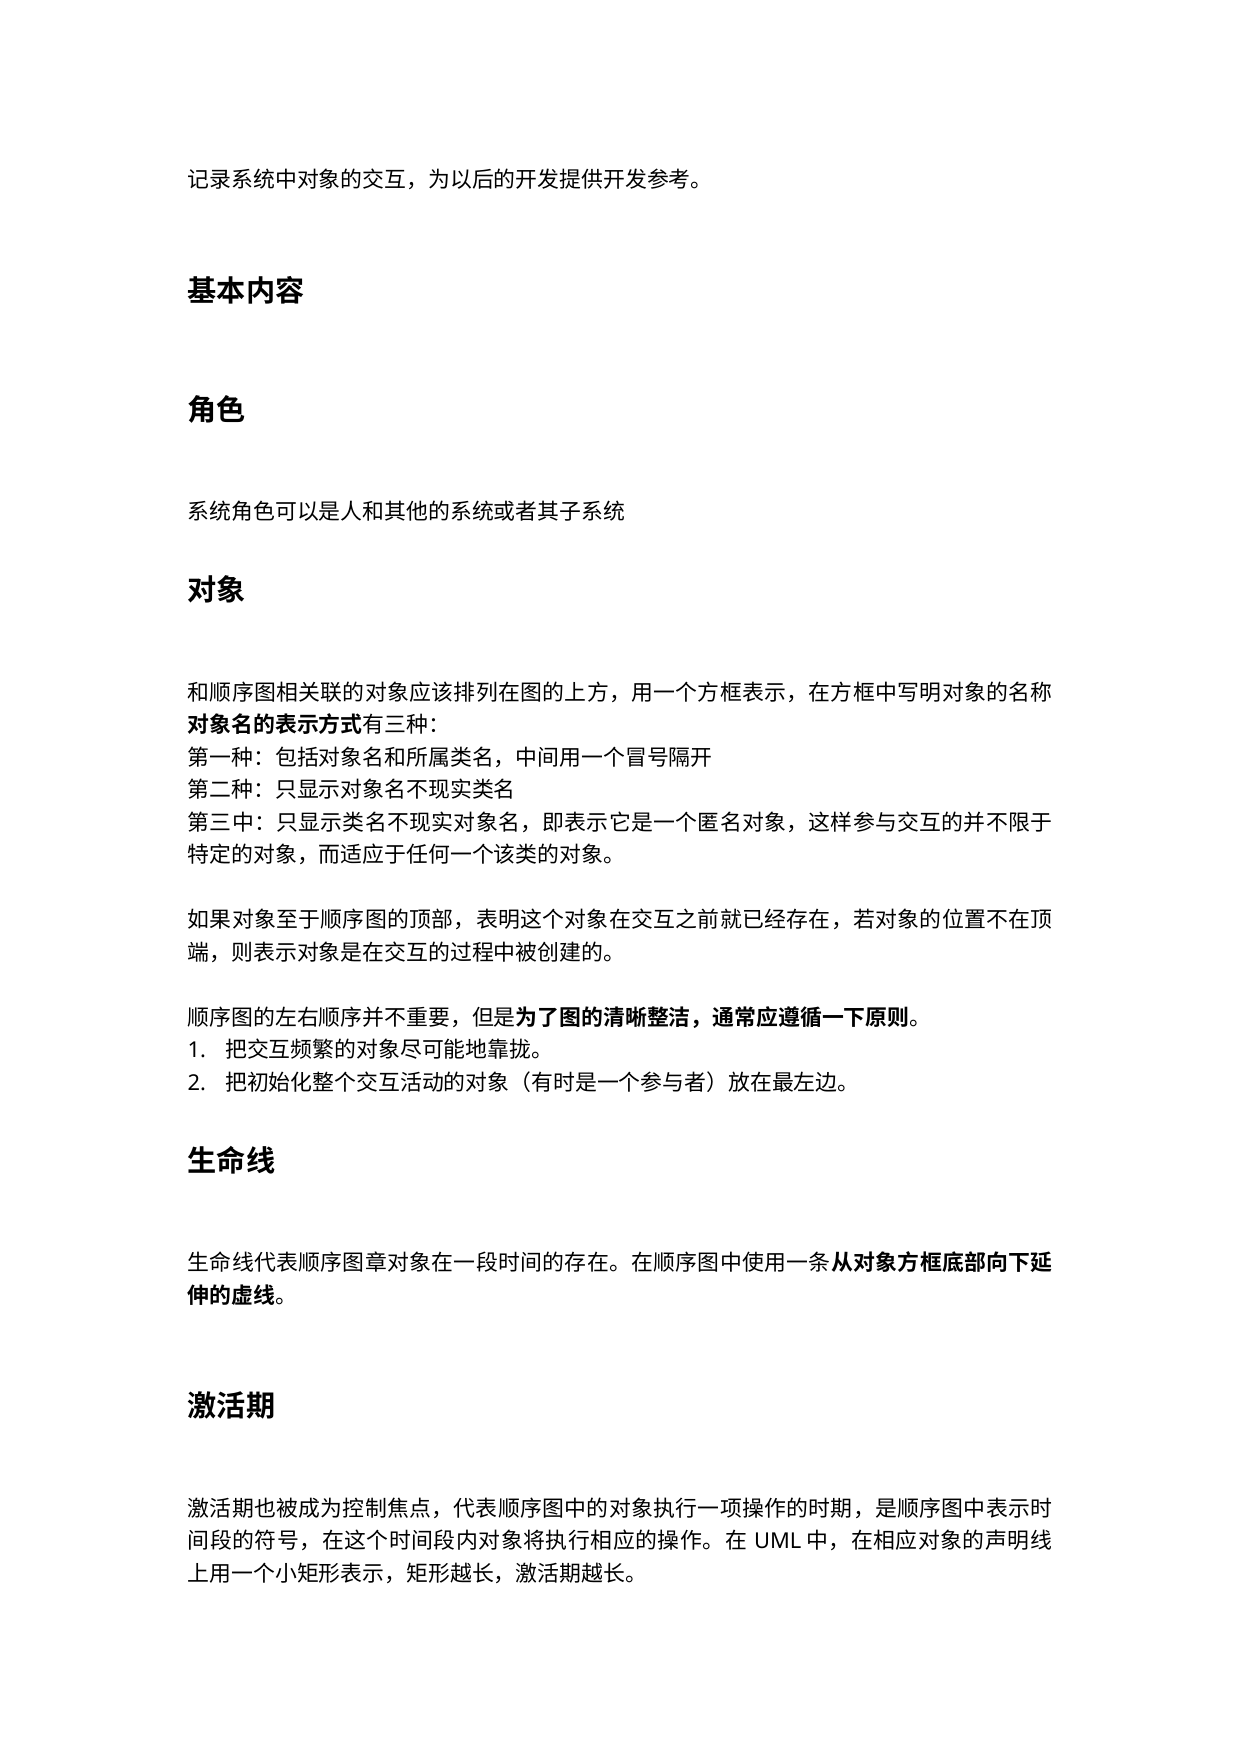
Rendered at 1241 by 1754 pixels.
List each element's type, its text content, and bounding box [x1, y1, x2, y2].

subtitle 激活期 [187, 1372, 1053, 1437]
text 第二种：只显示对象名不现实类名 [187, 772, 1053, 804]
text 激活期也被成为控制焦点，代表顺序图中的对象执行一项操作的时期，是顺序图中表示时间段的符号，在这个时间段内对象将执行相应的操作。在UML中，在相应对象的声明线上用一个小矩形表示，矩形越长，激活期越长。 [187, 1490, 1053, 1588]
text 顺序图的左右顺序并不重要，但是为了图的清晰整洁，通常应遵循一下原则。 [187, 999, 1053, 1032]
subtitle 对象 [187, 556, 1053, 621]
list 把初始化整个交互活动的对象（有时是一个参与者）放在最左边。 [187, 1064, 1053, 1097]
text 和顺序图相关联的对象应该排列在图的上方，用一个方框表示，在方框中写明对象的名称。对象名的表示方式有三种： [187, 674, 1053, 739]
text 第三中：只显示类名不现实对象名，即表示它是一个匿名对象，这样参与交互的并不限于特定的对象，而适应于任何一个该类的对象。 [187, 804, 1053, 869]
list 把交互频繁的对象尽可能地靠拢。 [187, 1032, 1053, 1064]
text 生命线代表顺序图章对象在一段时间的存在。在顺序图中使用一条从对象方框底部向下延伸的虚线。 [187, 1245, 1053, 1310]
text 系统角色可以是人和其他的系统或者其子系统 [187, 494, 1053, 526]
subtitle 生命线 [187, 1126, 1053, 1191]
text 记录系统中对象的交互，为以后的开发提供开发参考。 [187, 162, 1053, 194]
subtitle 基本内容 [187, 256, 1053, 321]
subtitle 角色 [187, 375, 1053, 440]
text 第一种：包括对象名和所属类名，中间用一个冒号隔开 [187, 739, 1053, 772]
text 如果对象至于顺序图的顶部，表明这个对象在交互之前就已经存在，若对象的位置不在顶端，则表示对象是在交互的过程中被创建的。 [187, 902, 1053, 967]
